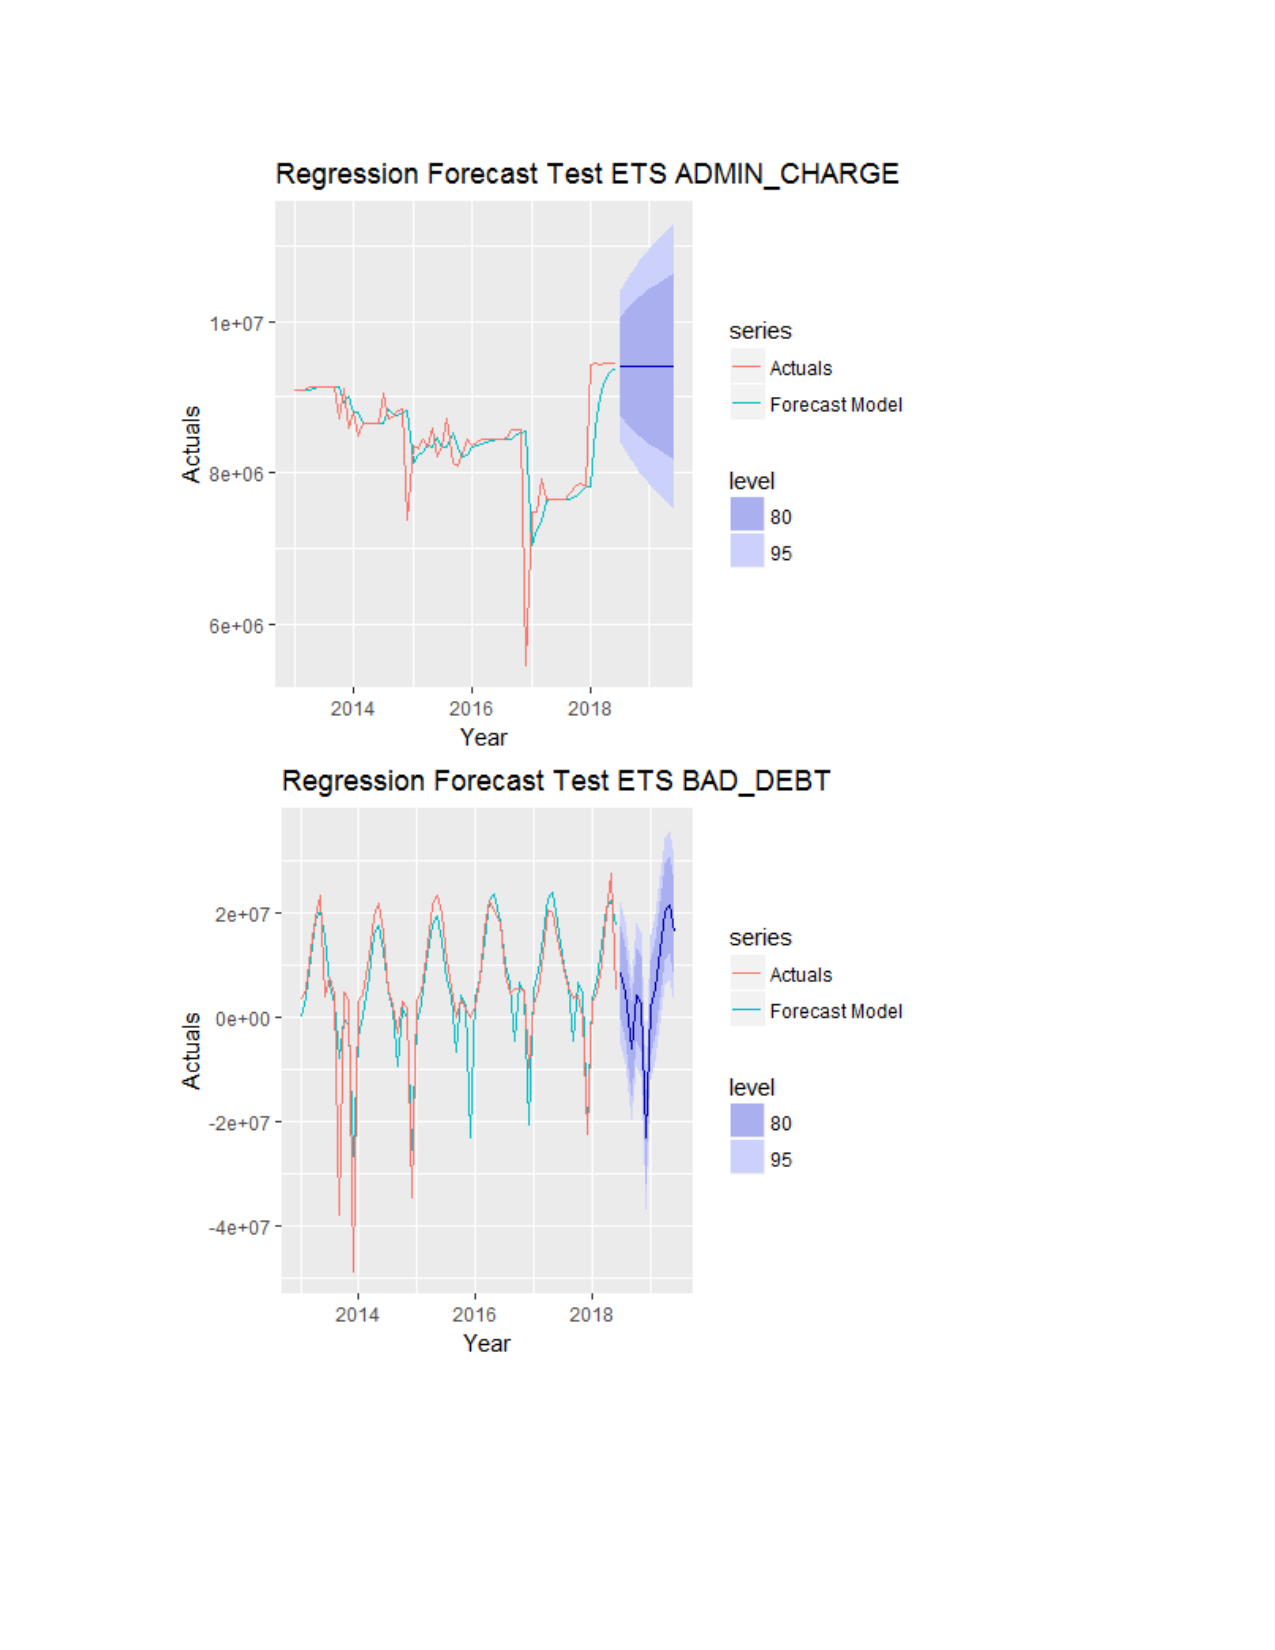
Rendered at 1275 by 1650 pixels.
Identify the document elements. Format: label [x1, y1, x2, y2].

picture [168, 150, 927, 1363]
